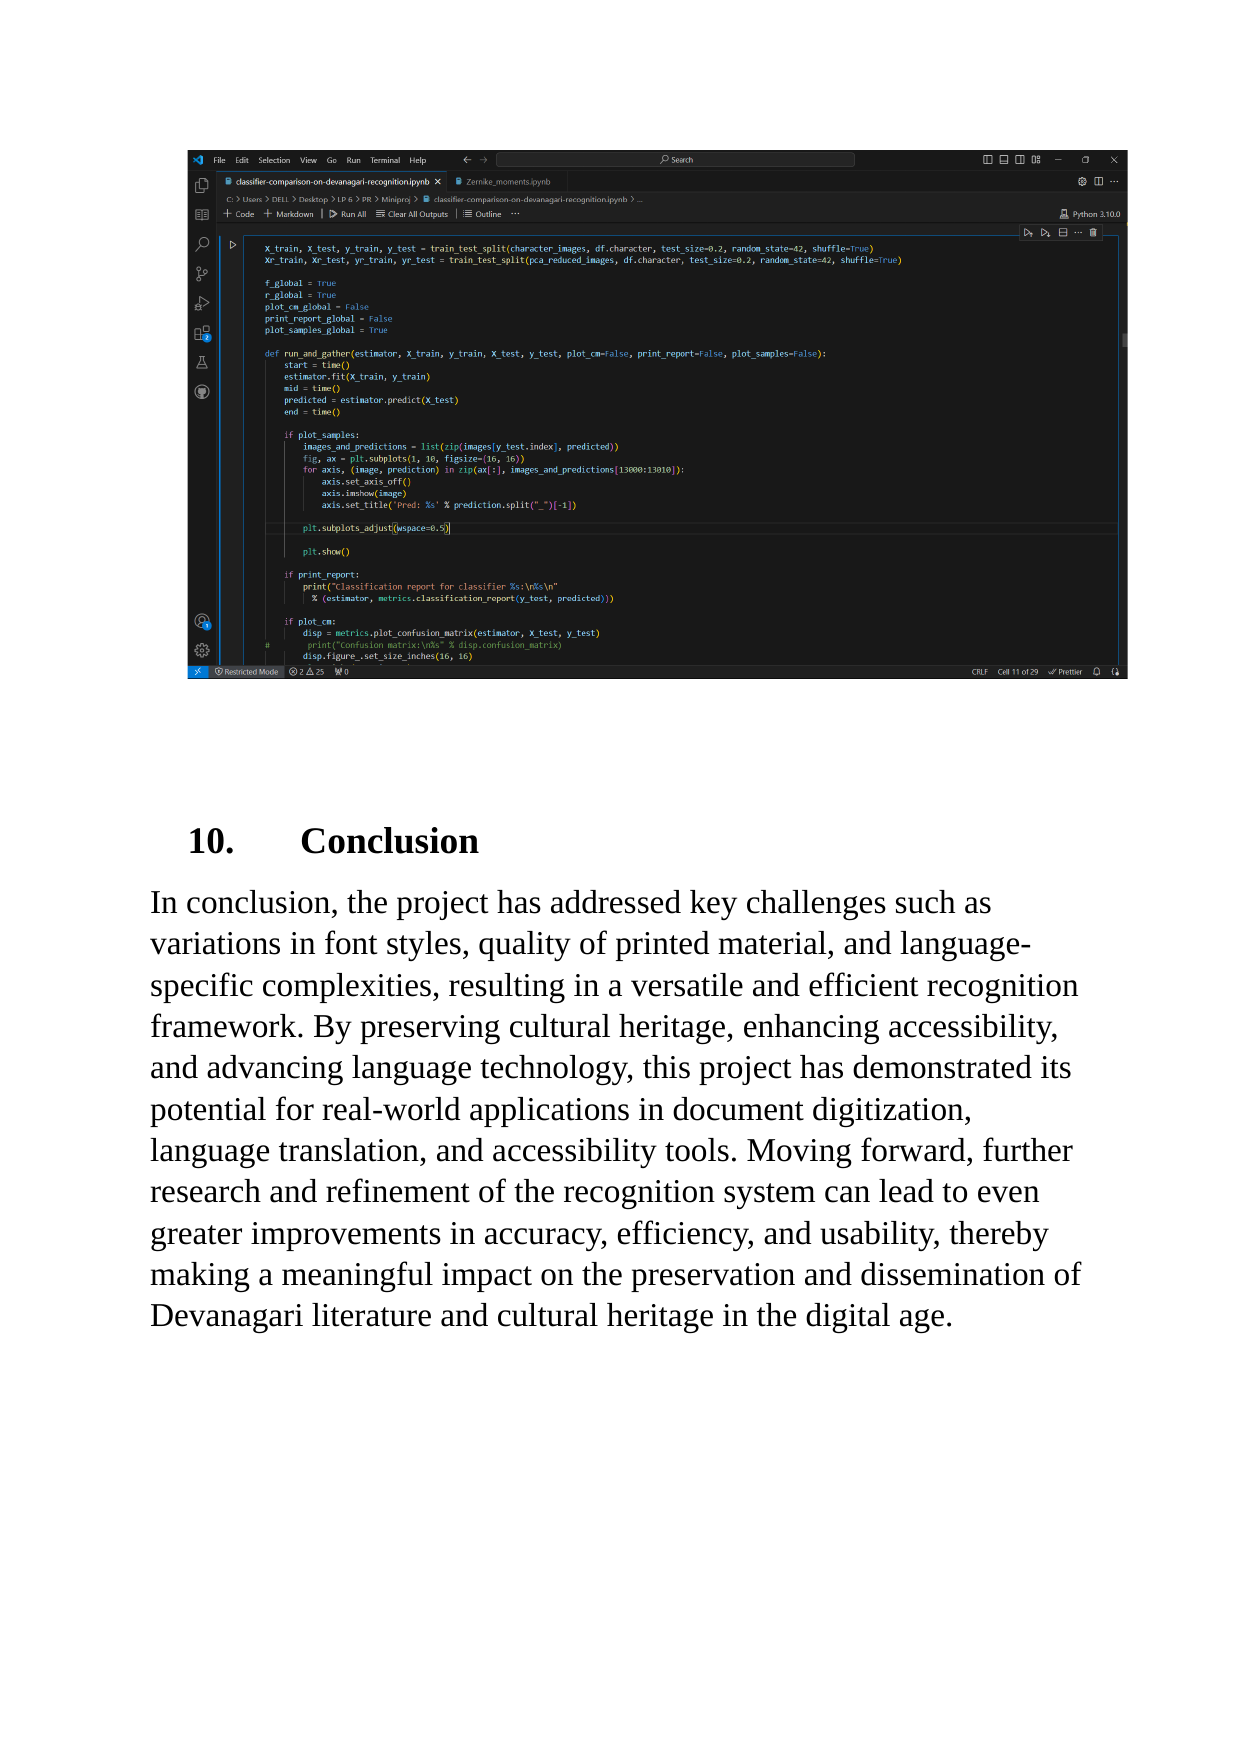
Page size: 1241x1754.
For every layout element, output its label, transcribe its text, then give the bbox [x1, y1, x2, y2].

text In conclusion, the project has addressed key challenges such as variations in font styles, quality of printed material, and language-specific complexities, resulting in a versatile and efficient recognition framework. By preserving cultural heritage, enhancing accessibility, and advancing language technology, this project has demonstrated its potential for real-world applications in document digitization, language translation, and accessibility tools. Moving forward, further research and refinement of the recognition system can lead to even greater improvements in accuracy, efficiency, and usability, thereby making a meaningful impact on the preservation and dissemination of Devanagari literature and cultural heritage in the digital age. [150, 882, 1090, 1334]
list Conclusion [187, 819, 1090, 862]
picture [187, 150, 1128, 679]
